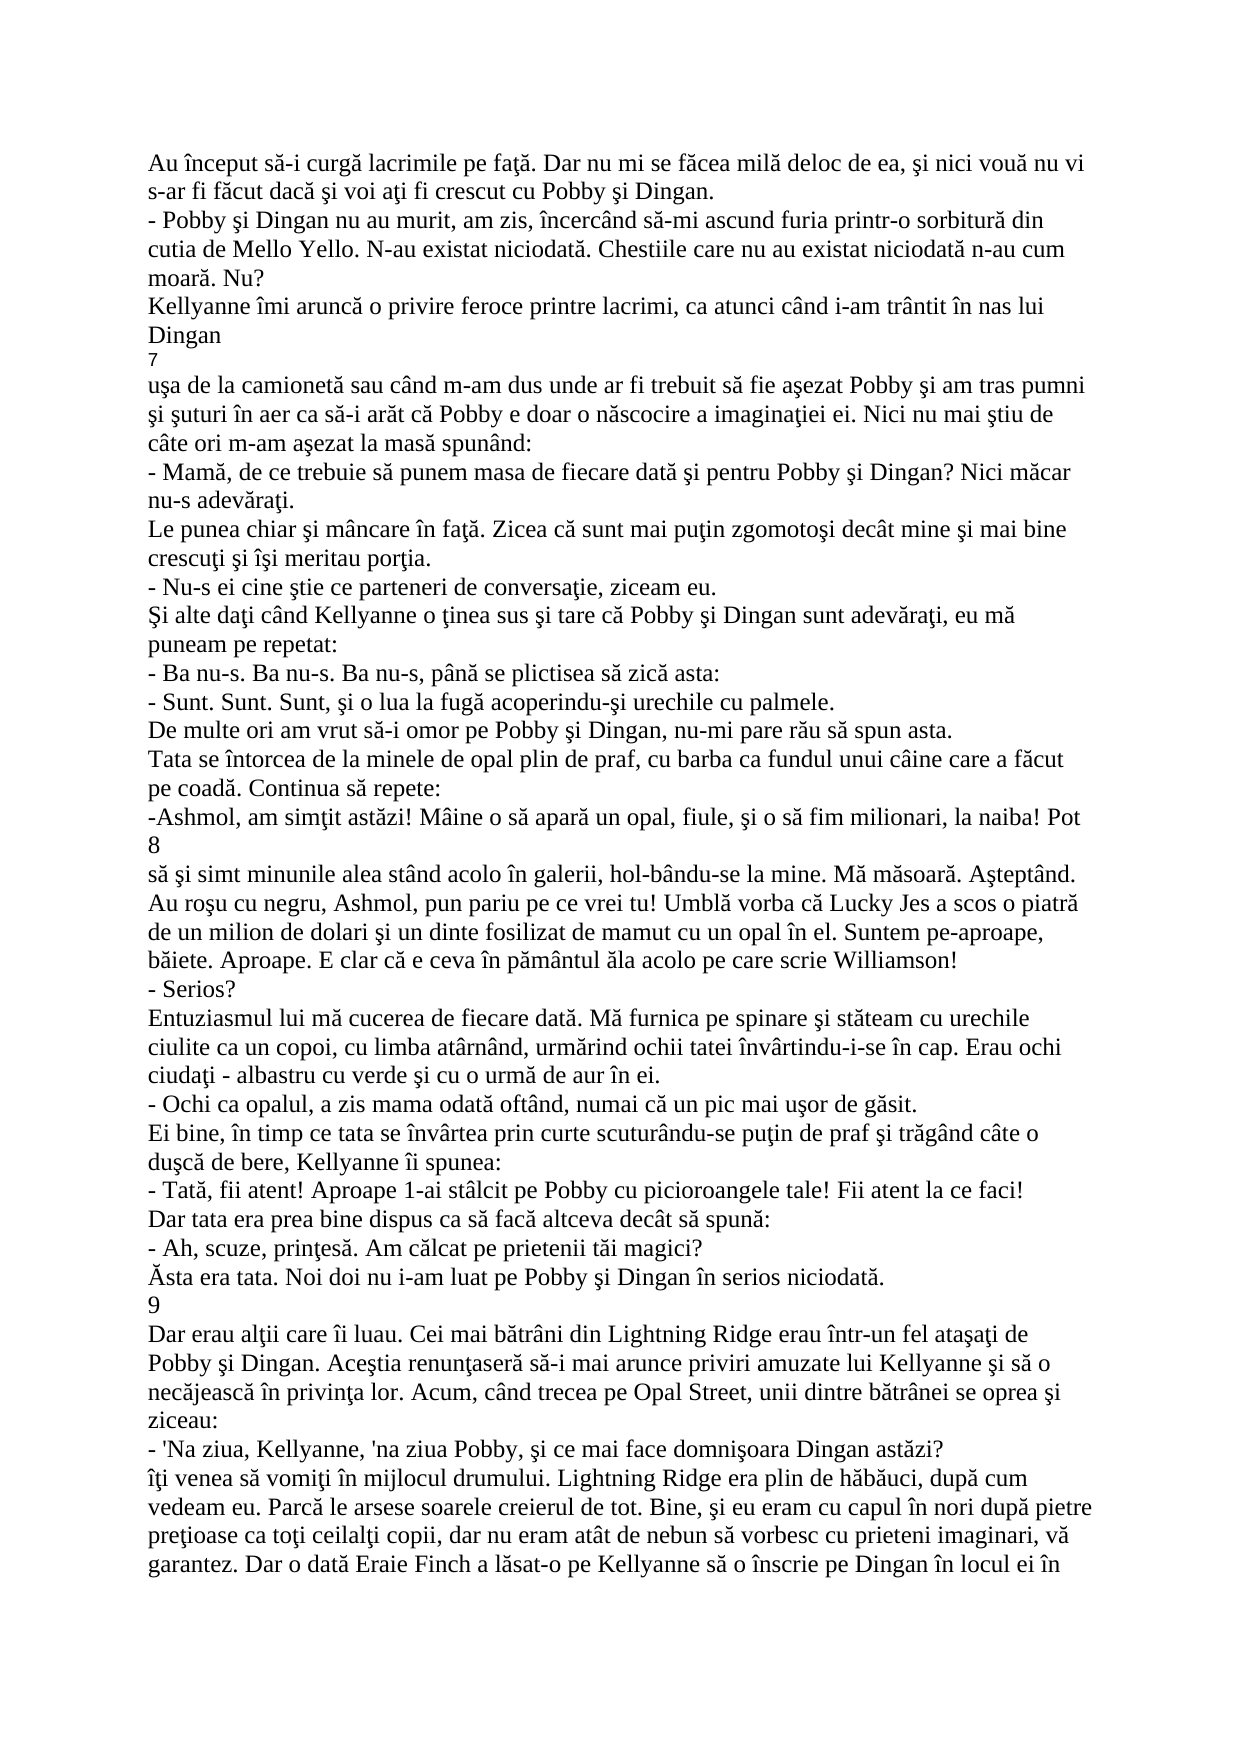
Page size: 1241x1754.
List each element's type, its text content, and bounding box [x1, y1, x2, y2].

text - Serios? [148, 974, 1093, 1003]
text Tata se întorcea de la minele de opal plin de praf, cu barba ca fundul unui câine care a făcut pe coadă. Continua să repete: [148, 744, 1093, 802]
text - 'Na ziua, Kellyanne, 'na ziua Pobby, şi ce mai face domnişoara Dingan astăzi? [148, 1434, 1093, 1463]
text uşa de la camionetă sau când m-am dus unde ar fi trebuit să fie aşezat Pobby şi am tras pumni şi şuturi în aer ca să-i arăt că Pobby e doar o născocire a imaginaţiei ei. Nici nu mai ştiu de câte ori m-am aşezat la masă spunând: [148, 370, 1093, 457]
text 9 [148, 1290, 1093, 1319]
text De multe ori am vrut să-i omor pe Pobby şi Dingan, nu-mi pare rău să spun asta. [148, 715, 1093, 744]
text - Sunt. Sunt. Sunt, şi o lua la fugă acoperindu-şi urechile cu palmele. [148, 687, 1093, 715]
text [148, 1463, 1093, 1578]
text - Mamă, de ce trebuie să punem masa de fiecare dată şi pentru Pobby şi Dingan? Nici măcar nu-s adevăraţi. [148, 457, 1093, 514]
text Entuziasmul lui mă cucerea de fiecare dată. Mă furnica pe spinare şi stăteam cu urechile ciulite ca un copoi, cu limba atârnând, urmărind ochii tatei învârtindu-i-se în cap. Erau ochi ciudaţi - albastru cu verde şi cu o urmă de aur în ei. [148, 1003, 1093, 1089]
text Au început să-i curgă lacrimile pe faţă. Dar nu mi se făcea milă deloc de ea, şi nici vouă nu vi s-ar fi făcut dacă şi voi aţi fi crescut cu Pobby şi Dingan. [148, 148, 1093, 205]
text -Ashmol, am simţit astăzi! Mâine o să apară un opal, fiule, şi o să fim milionari, la naiba! Pot 8 [148, 802, 1093, 859]
text Şi alte daţi când Kellyanne o ţinea sus şi tare că Pobby şi Dingan sunt adevăraţi, eu mă puneam pe repetat: [148, 600, 1093, 658]
text - Ochi ca opalul, a zis mama odată oftând, numai că un pic mai uşor de găsit. [148, 1089, 1093, 1118]
text - Ah, scuze, prinţesă. Am călcat pe prietenii tăi magici? [148, 1233, 1093, 1262]
text Kellyanne îmi aruncă o privire feroce printre lacrimi, ca atunci când i-am trântit în nas lui Dingan [148, 291, 1093, 349]
text - Ba nu-s. Ba nu-s. Ba nu-s, până se plictisea să zică asta: [148, 658, 1093, 687]
text Ei bine, în timp ce tata se învârtea prin curte scuturându-se puţin de praf şi trăgând câte o duşcă de bere, Kellyanne îi spunea: [148, 1118, 1093, 1175]
text - Tată, fii atent! Aproape 1-ai stâlcit pe Pobby cu picioroangele tale! Fii atent la ce faci! [148, 1175, 1093, 1204]
text - Pobby şi Dingan nu au murit, am zis, încercând să-mi ascund furia printr-o sorbitură din cutia de Mello Yello. N-au existat niciodată. Chestiile care nu au existat niciodată n-au cum moară. Nu? [148, 205, 1093, 291]
text 7 [148, 349, 1093, 370]
text să şi simt minunile alea stând acolo în galerii, hol-bându-se la mine. Mă măsoară. Aşteptând. Au roşu cu negru, Ashmol, pun pariu pe ce vrei tu! Umblă vorba că Lucky Jes a scos o piatră de un milion de dolari şi un dinte fosilizat de mamut cu un opal în el. Suntem pe-aproape, băiete. Aproape. E clar că e ceva în pământul ăla acolo pe care scrie Williamson! [148, 859, 1093, 974]
text Ăsta era tata. Noi doi nu i-am luat pe Pobby şi Dingan în serios niciodată. [148, 1262, 1093, 1290]
text Dar erau alţii care îi luau. Cei mai bătrâni din Lightning Ridge erau într-un fel ataşaţi de Pobby şi Dingan. Aceştia renunţaseră să-i mai arunce priviri amuzate lui Kellyanne şi să o necăjească în privinţa lor. Acum, când trecea pe Opal Street, unii dintre bătrânei se oprea şi ziceau: [148, 1319, 1093, 1434]
text Le punea chiar şi mâncare în faţă. Zicea că sunt mai puţin zgomotoşi decât mine şi mai bine crescuţi şi îşi meritau porţia. [148, 514, 1093, 572]
text Dar tata era prea bine dispus ca să facă altceva decât să spună: [148, 1204, 1093, 1233]
text - Nu-s ei cine ştie ce parteneri de conversaţie, ziceam eu. [148, 572, 1093, 600]
